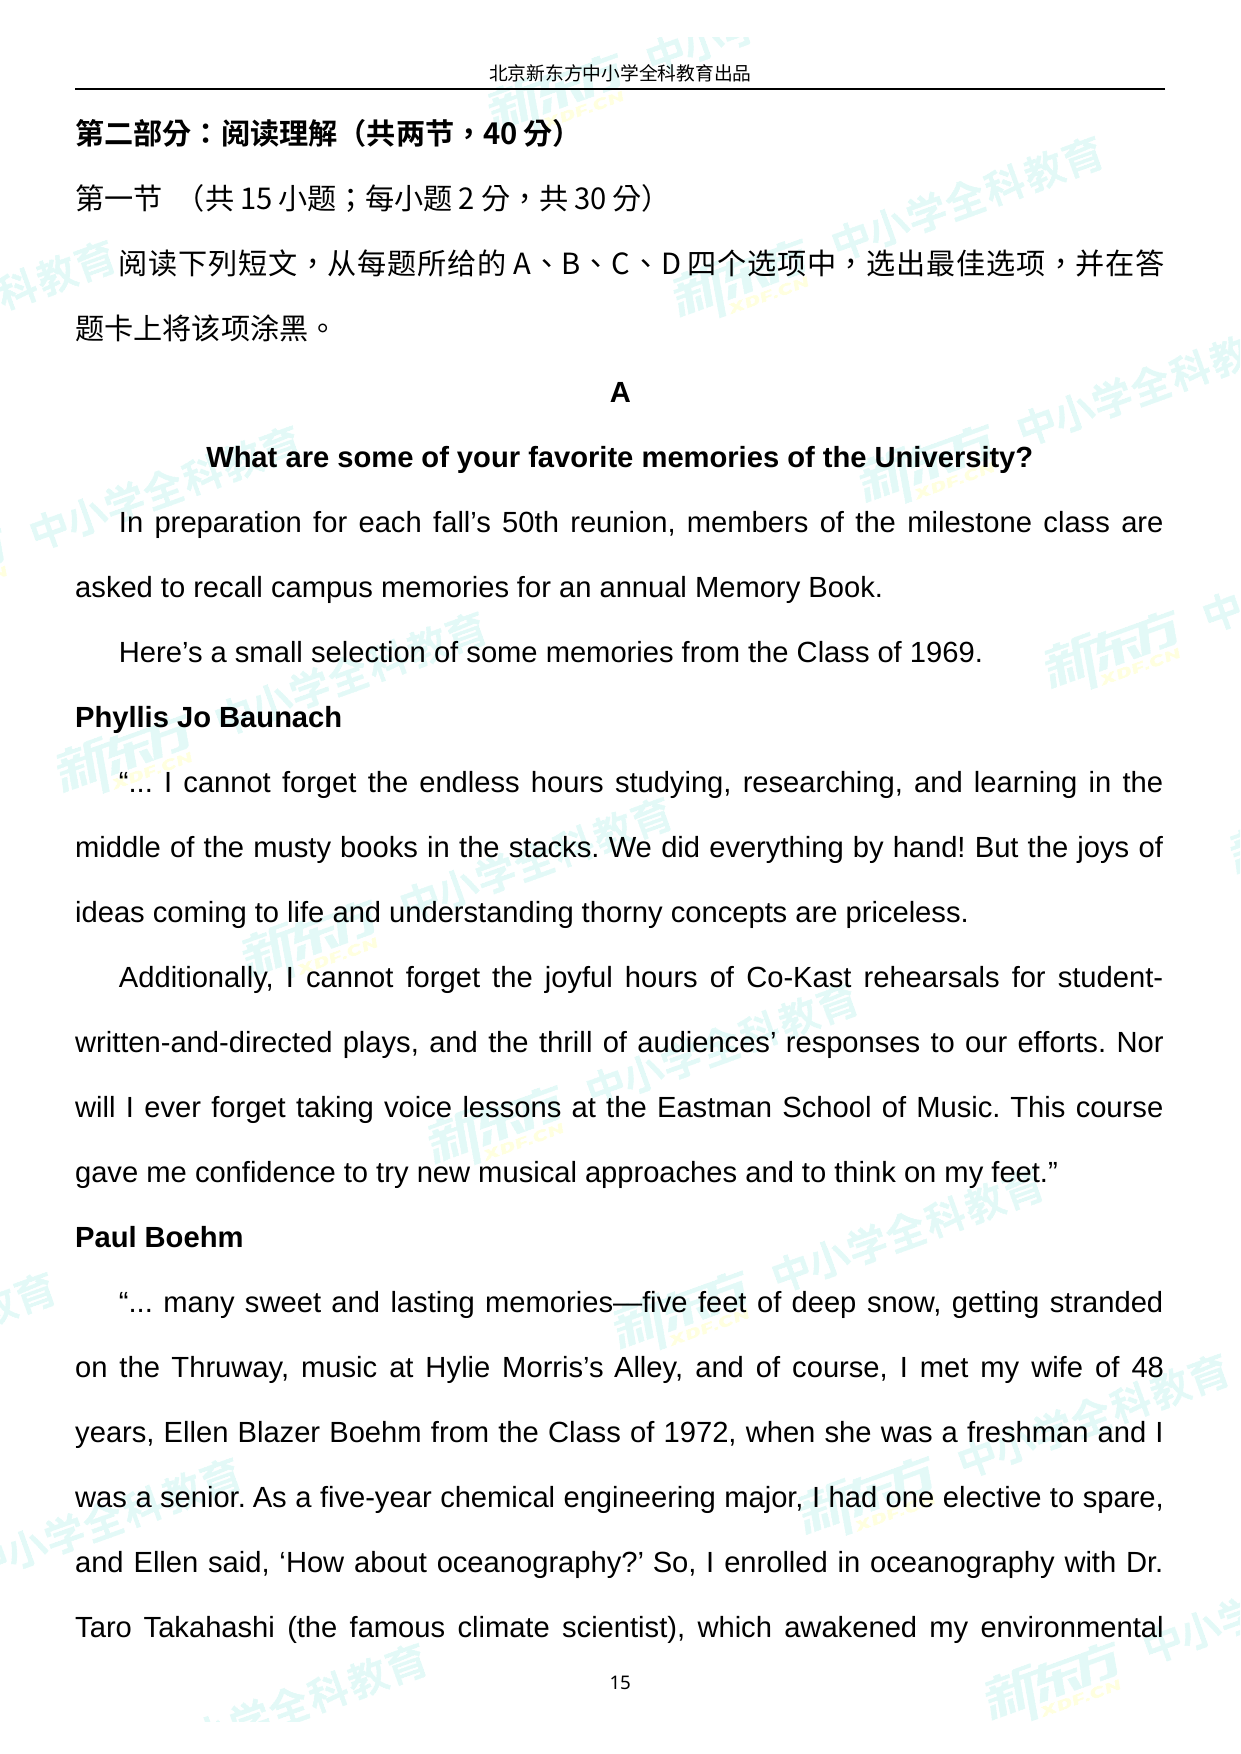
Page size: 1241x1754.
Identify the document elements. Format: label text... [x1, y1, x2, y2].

text A [75, 359, 1165, 424]
text 第一节 （共15小题；每小题2分，共30分） [75, 164, 1165, 229]
text In preparation for each fall’s 50th reunion, members of the milestone class are asked to recall campus memories for an annual Memory Book. [75, 489, 1165, 619]
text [75, 1269, 1165, 1659]
text What are some of your favorite memories of the University? [75, 424, 1165, 489]
text “... I cannot forget the endless hours studying, researching, and learning in the middle of the musty books in the stacks. We did everything by hand! But the joys of ideas coming to life and understanding thorny concepts are priceless. [75, 749, 1165, 944]
text 第二部分：阅读理解（共两节，40分） [75, 99, 1165, 164]
text Phyllis Jo Baunach [75, 684, 1165, 749]
text Additionally, I cannot forget the joyful hours of Co-Kast rehearsals for student-written-and-directed plays, and the thrill of audiences’ responses to our efforts. Nor will I ever forget taking voice lessons at the Eastman School of Music. This course gave me confidence to try new musical approaches and to think on my feet.” Paul Boehm [75, 944, 1165, 1269]
text 阅读下列短文，从每题所给的A、B、C、D四个选项中，选出最佳选项，并在答题卡上将该项涂黑。 [75, 229, 1165, 359]
text Here’s a small selection of some memories from the Class of 1969. [75, 619, 1165, 684]
